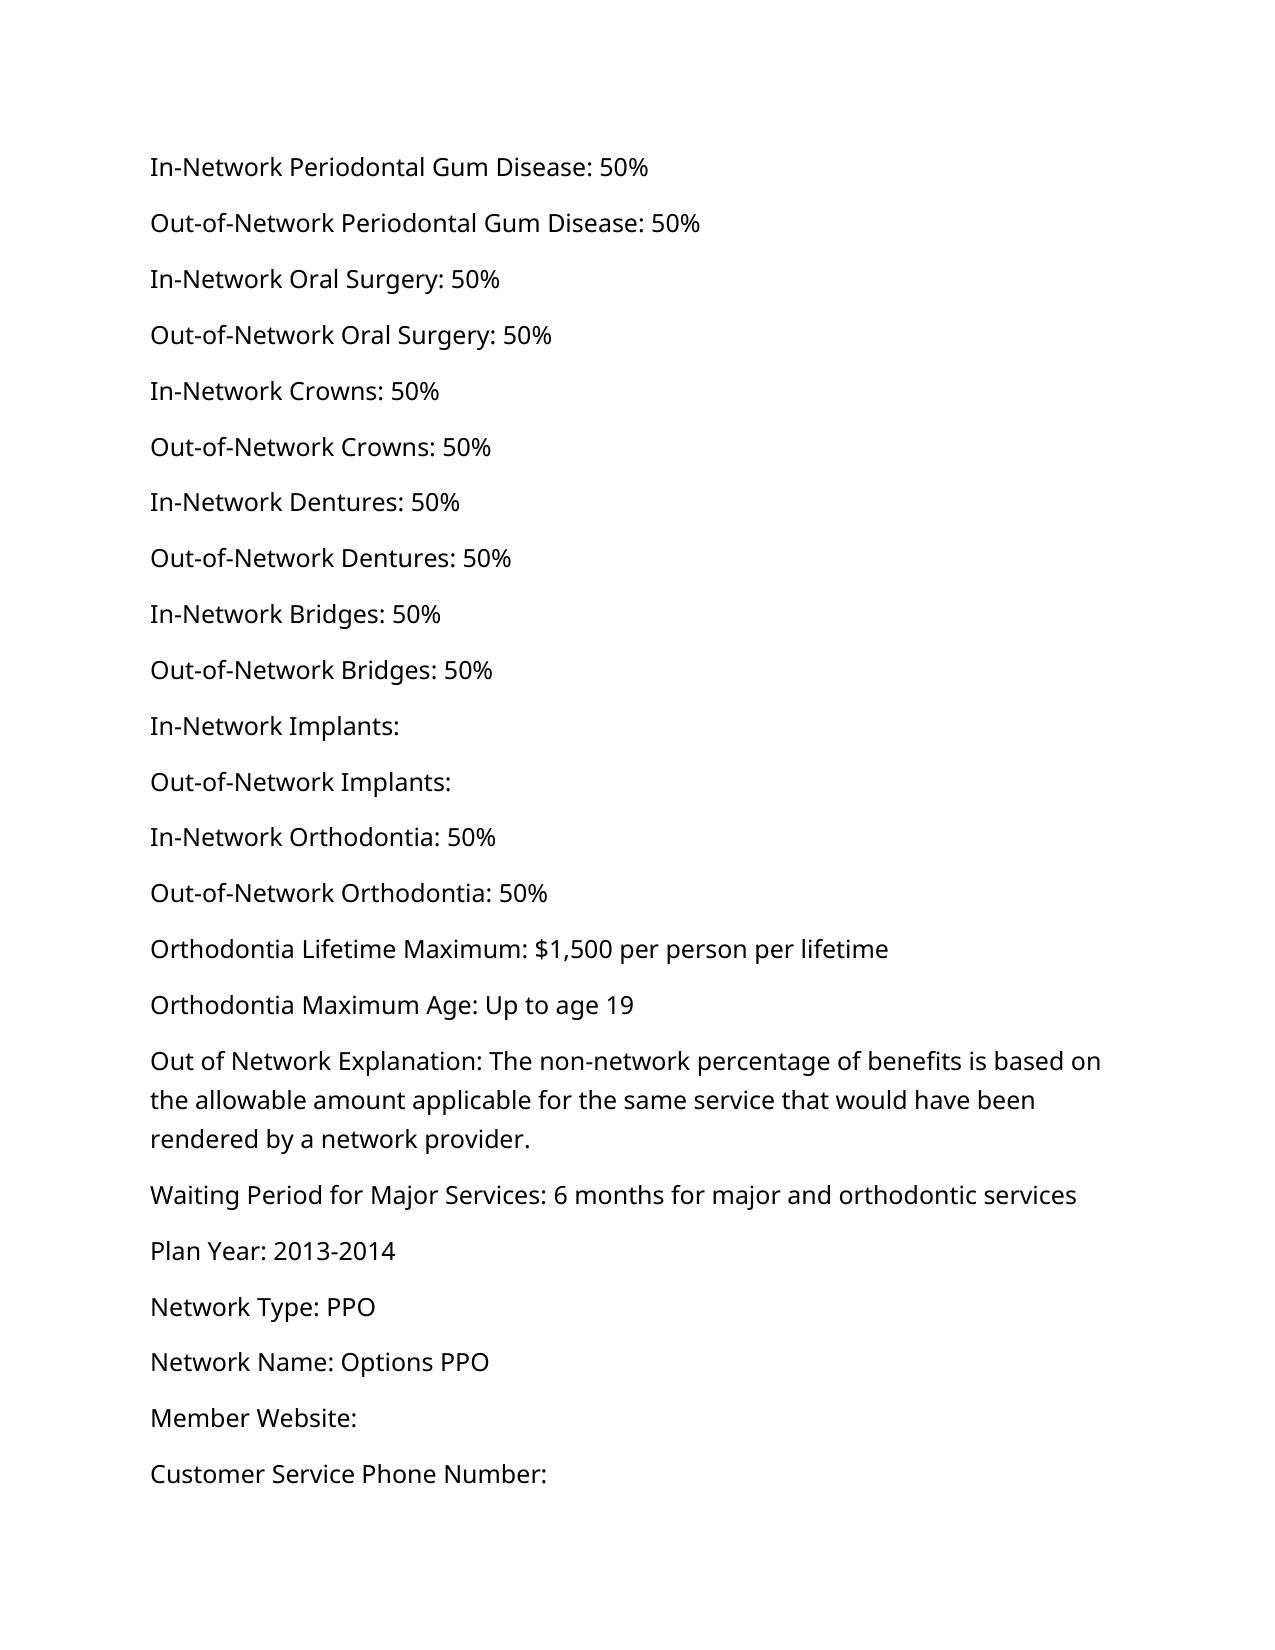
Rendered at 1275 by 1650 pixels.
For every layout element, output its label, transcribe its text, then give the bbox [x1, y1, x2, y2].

text Out-of-Network Orthodontia: 50% [150, 876, 1125, 910]
text Out-of-Network Dentures: 50% [150, 541, 1125, 575]
text Network Type: PPO [150, 1289, 1125, 1323]
text In-Network Bridges: 50% [150, 597, 1125, 631]
text Waiting Period for Major Services: 6 months for major and orthodontic services [150, 1177, 1125, 1212]
text In-Network Dentures: 50% [150, 485, 1125, 519]
text Out-of-Network Implants: [150, 764, 1125, 798]
text Out of Network Explanation: The non-network percentage of benefits is based on the allowable amount applicable for the same service that would have been rendered by a network provider. [150, 1043, 1125, 1156]
text In-Network Implants: [150, 708, 1125, 742]
text In-Network Orthodontia: 50% [150, 820, 1125, 854]
text In-Network Oral Surgery: 50% [150, 262, 1125, 296]
text Orthodontia Maximum Age: Up to age 19 [150, 987, 1125, 1022]
text Network Name: Options PPO [150, 1345, 1125, 1379]
text In-Network Periodontal Gum Disease: 50% [150, 150, 1125, 184]
text Member Website: [150, 1401, 1125, 1435]
text Out-of-Network Bridges: 50% [150, 652, 1125, 687]
text Out-of-Network Crowns: 50% [150, 429, 1125, 463]
text Out-of-Network Oral Surgery: 50% [150, 317, 1125, 352]
text Out-of-Network Periodontal Gum Disease: 50% [150, 206, 1125, 240]
text In-Network Crowns: 50% [150, 373, 1125, 407]
text Customer Service Phone Number: [150, 1457, 1125, 1491]
text Orthodontia Lifetime Maximum: $1,500 per person per lifetime [150, 932, 1125, 966]
text Plan Year: 2013-2014 [150, 1233, 1125, 1267]
